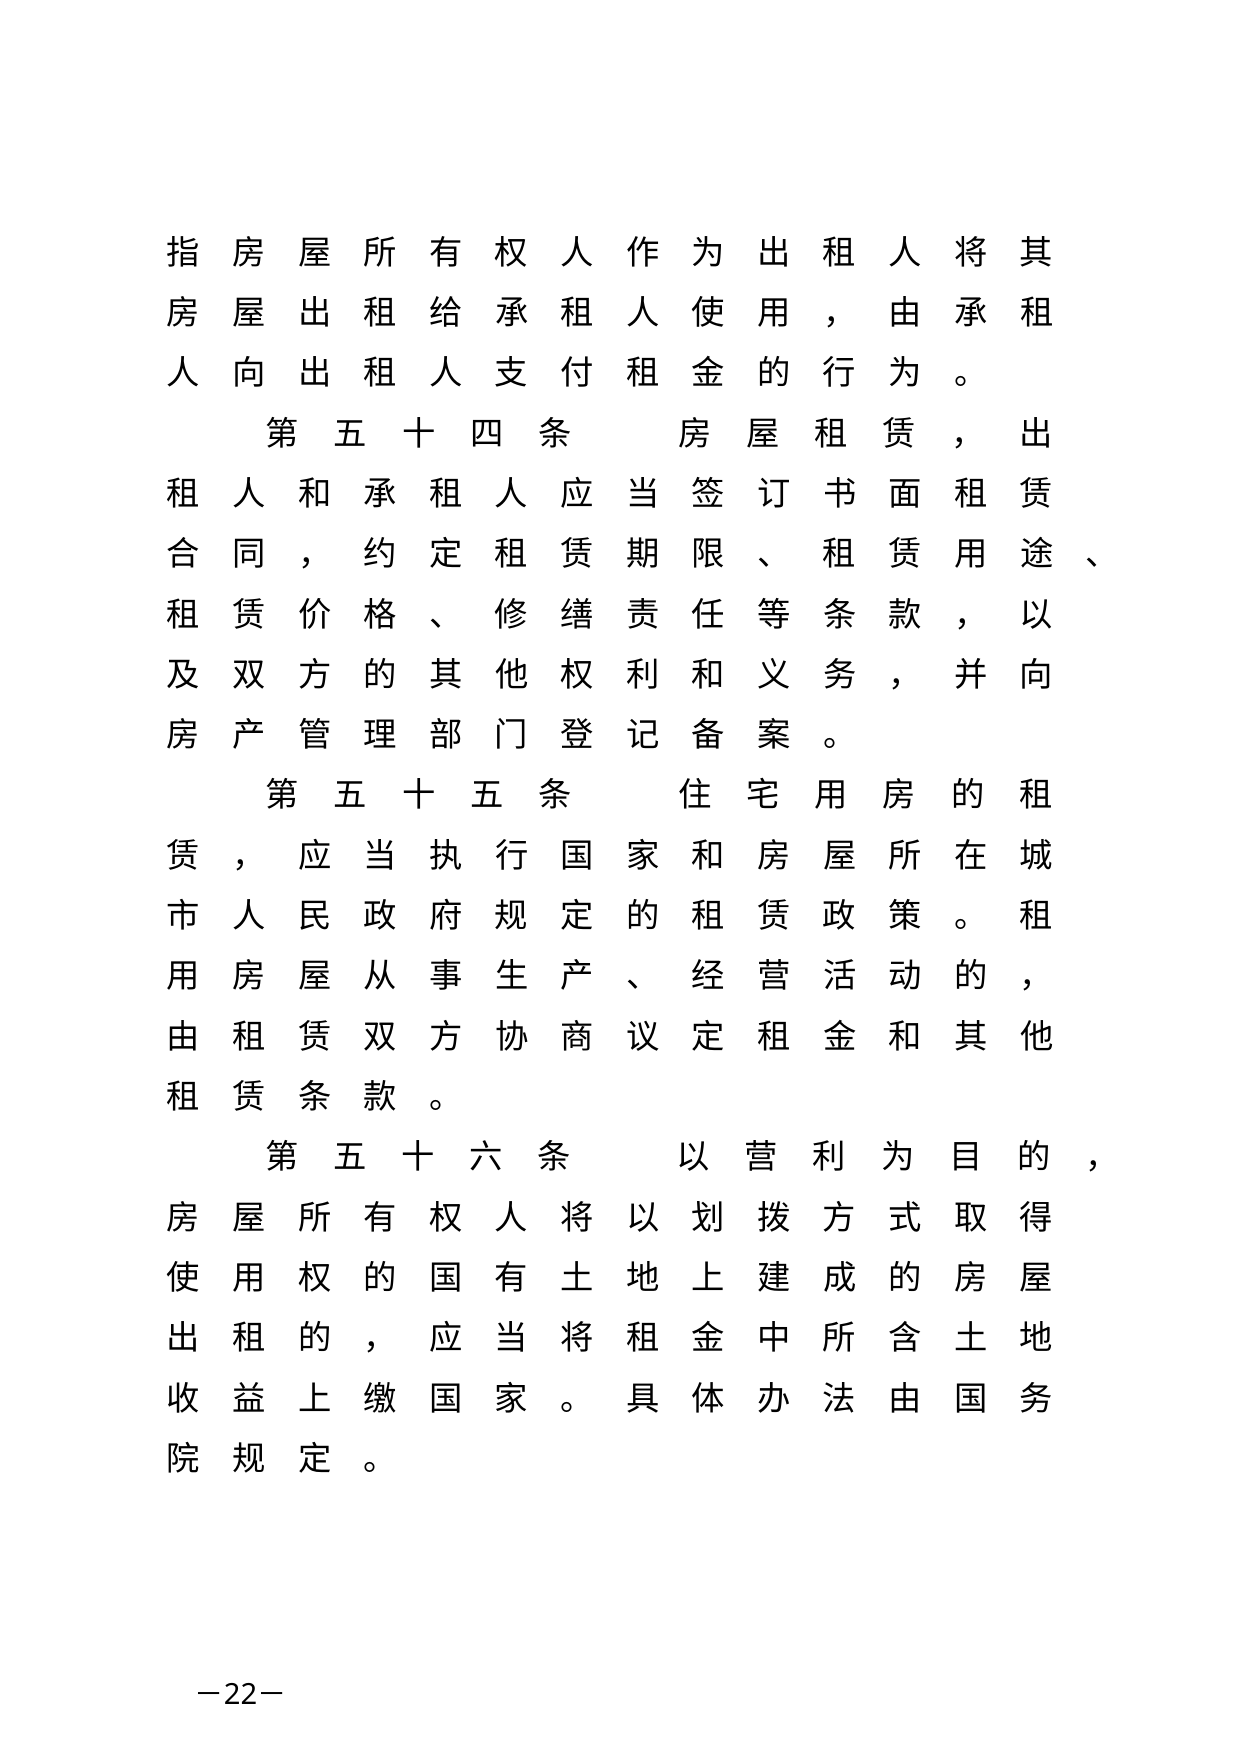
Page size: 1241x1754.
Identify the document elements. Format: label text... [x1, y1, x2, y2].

text 第五十四条 房屋租赁，出租人和承租人应当签订书面租赁合同，约定租赁期限、租赁用途、租赁价格、修缮责任等条款，以及双方的其他权利和义务，并向房产管理部门登记备案。 [167, 400, 1085, 762]
text 第五十六条 以营利为目的，房屋所有权人将以划拨方式取得使用权的国有土地上建成的房屋出租的，应当将租金中所含土地收益上缴国家。具体办法由国务院规定。 [167, 1124, 1085, 1486]
text 第五十五条 住宅用房的租赁，应当执行国家和房屋所在城市人民政府规定的租赁政策。租用房屋从事生产、经营活动的，由租赁双方协商议定租金和其他租赁条款。 [167, 762, 1085, 1124]
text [167, 219, 1085, 400]
